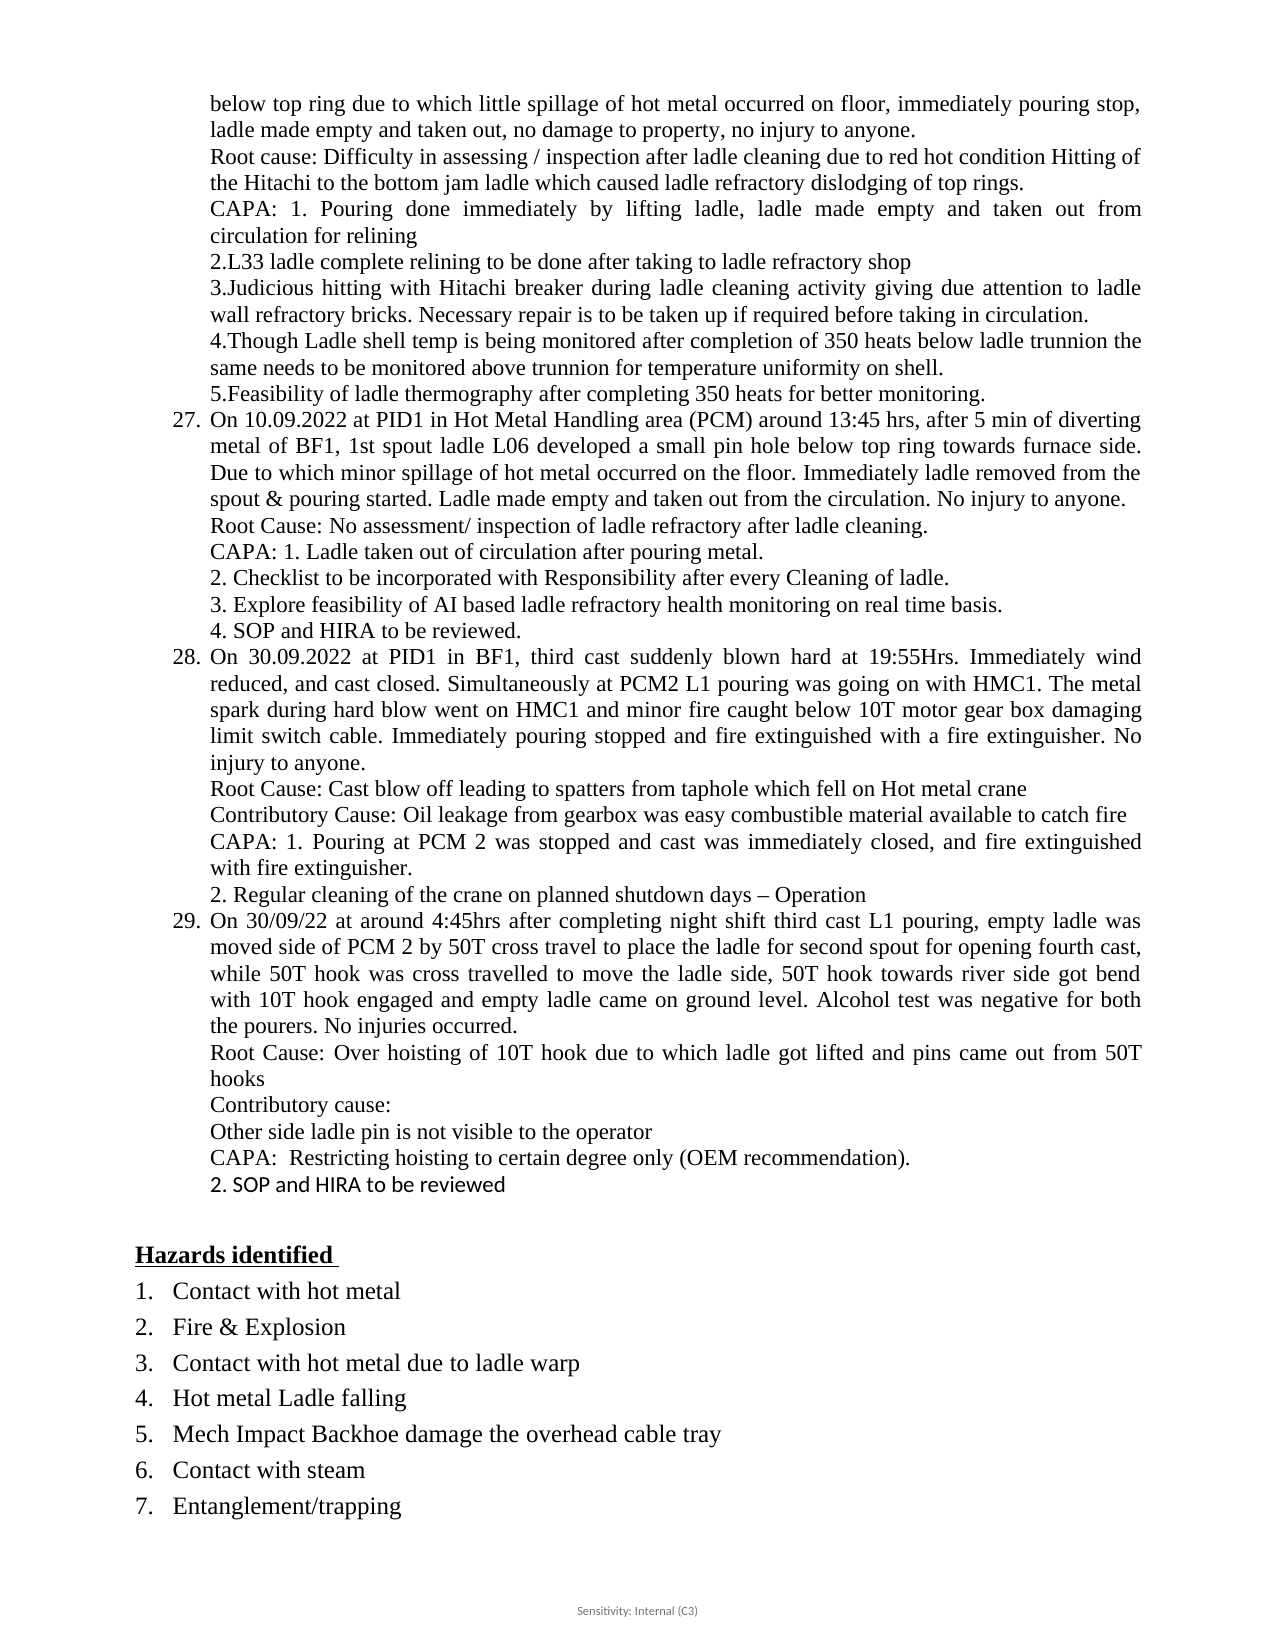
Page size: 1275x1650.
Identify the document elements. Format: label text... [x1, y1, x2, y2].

text 4.Though Ladle shell temp is being monitored after completion of 350 heats below ladle trunnion the same needs to be monitored above trunnion for temperature uniformity on shell. [210, 327, 1143, 380]
text Hazards identified [135, 1234, 1143, 1269]
text 2. Checklist to be incorporated with Responsibility after every Cleaning of ladle. [210, 564, 1143, 591]
text 3.Judicious hitting with Hitachi breaker during ladle cleaning activity giving due attention to ladle wall refractory bricks. Necessary repair is to be taken up if required before taking in circulation. [210, 274, 1143, 327]
list Entanglement/trapping [135, 1484, 1143, 1519]
text 3. Explore feasibility of AI based ladle refractory health monitoring on real time basis. [210, 591, 1143, 617]
text Root cause: Difficulty in assessing / inspection after ladle cleaning due to red hot condition Hitting of the Hitachi to the bottom jam ladle which caused ladle refractory dislodging of top rings. [210, 143, 1143, 195]
text 2.L33 ladle complete relining to be done after taking to ladle refractory shop [210, 248, 1143, 274]
text CAPA: Restricting hoisting to certain degree only (OEM recommendation). [135, 1144, 1143, 1171]
list On 30.09.2022 at PID1 in BF1, third cast suddenly blown hard at 19:55Hrs. Immediately wind reduced, and cast closed. Simultaneously at PCM2 L1 pouring was going on with HMC1. The metal spark during hard blow went on HMC1 and minor fire caught below 10T motor gear box damaging limit switch cable. Immediately pouring stopped and fire extinguished with a fire extinguisher. No injury to anyone. [172, 643, 1143, 775]
text CAPA: 1. Ladle taken out of circulation after pouring metal. [210, 538, 1143, 564]
text 4. SOP and HIRA to be reviewed. [210, 617, 1143, 643]
list Fire & Explosion [135, 1305, 1143, 1341]
text Root Cause: Over hoisting of 10T hook due to which ladle got lifted and pins came out from 50T hooks [210, 1039, 1143, 1091]
list Contact with hot metal due to ladle warp [135, 1341, 1143, 1377]
text Contributory Cause: Oil leakage from gearbox was easy combustible material available to catch fire [210, 802, 1143, 828]
list Contact with steam [135, 1448, 1143, 1484]
text Root Cause: No assessment/ inspection of ladle refractory after ladle cleaning. [210, 512, 1143, 538]
list Contact with hot metal [135, 1270, 1143, 1305]
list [172, 90, 1143, 143]
text 5.Feasibility of ladle thermography after completing 350 heats for better monitoring. [210, 380, 1143, 406]
text Other side ladle pin is not visible to the operator [210, 1118, 1143, 1144]
text Root Cause: Cast blow off leading to spatters from taphole which fell on Hot metal crane [210, 775, 1143, 802]
list Mech Impact Backhoe damage the overhead cable tray [135, 1413, 1143, 1448]
list On 10.09.2022 at PID1 in Hot Metal Handling area (PCM) around 13:45 hrs, after 5 min of diverting metal of BF1, 1st spout ladle L06 developed a small pin hole below top ring towards furnace side. Due to which minor spillage of hot metal occurred on the floor. Immediately ladle removed from the spout & pouring started. Ladle made empty and taken out from the circulation. No injury to anyone. [172, 406, 1143, 512]
text CAPA: 1. Pouring done immediately by lifting ladle, ladle made empty and taken out from circulation for relining [210, 195, 1143, 248]
text Contributory cause: [210, 1091, 1143, 1118]
list Hot metal Ladle falling [135, 1377, 1143, 1412]
text 2. Regular cleaning of the crane on planned shutdown days – Operation [210, 881, 1143, 907]
text 2. SOP and HIRA to be reviewed [135, 1171, 1143, 1198]
list On 30/09/22 at around 4:45hrs after completing night shift third cast L1 pouring, empty ladle was moved side of PCM 2 by 50T cross travel to place the ladle for second spout for opening fourth cast, while 50T hook was cross travelled to move the ladle side, 50T hook towards river side got bend with 10T hook engaged and empty ladle came on ground level. Alcohol test was negative for both the pourers. No injuries occurred. [172, 907, 1143, 1039]
text CAPA: 1. Pouring at PCM 2 was stopped and cast was immediately closed, and fire extinguished with fire extinguisher. [210, 828, 1143, 881]
